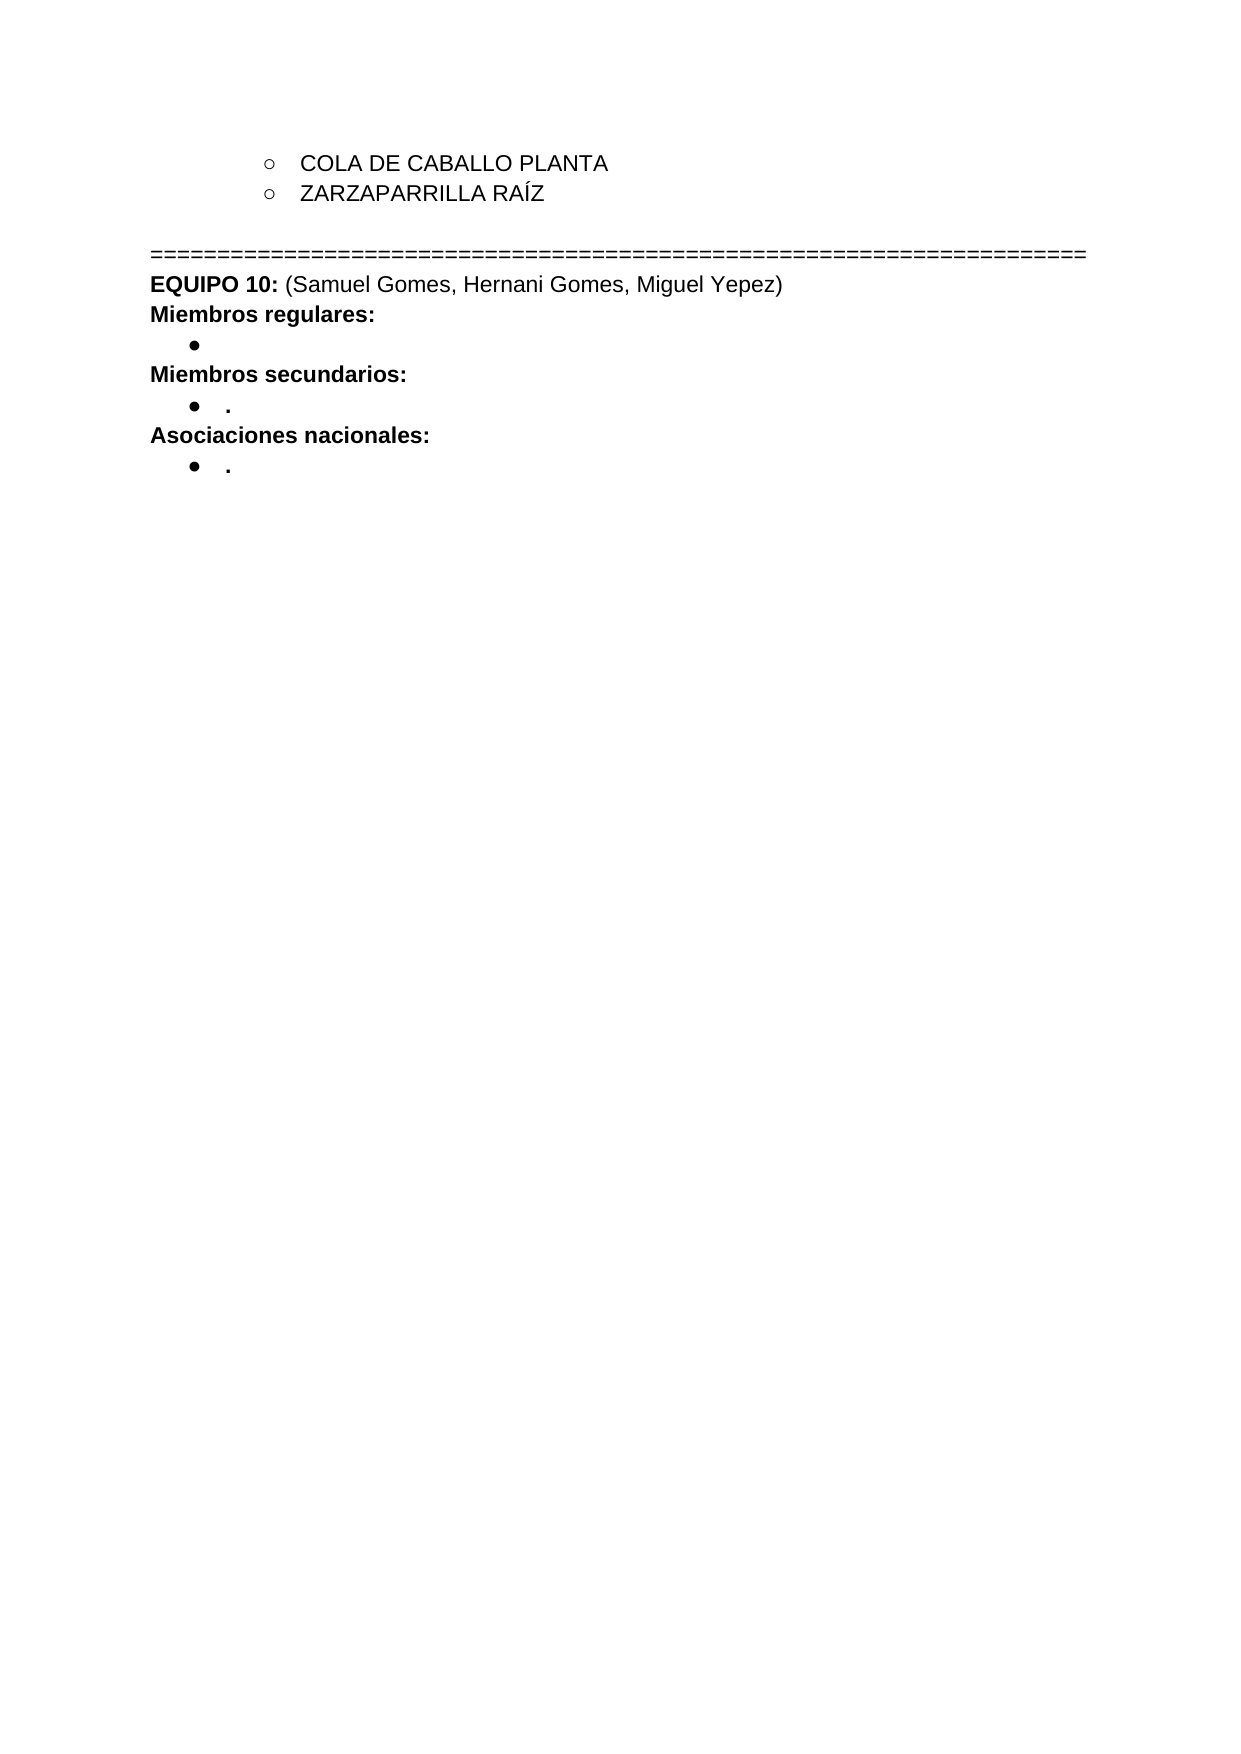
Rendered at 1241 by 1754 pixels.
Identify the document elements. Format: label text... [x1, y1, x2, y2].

text ====================================================================== [150, 241, 1090, 267]
list . [187, 452, 1090, 478]
text Miembros secundarios: [150, 361, 1090, 388]
list . [187, 392, 1090, 418]
text Asociaciones nacionales: [150, 422, 1090, 448]
text EQUIPO 10: (Samuel Gomes, Hernani Gomes, Miguel Yepez) [150, 271, 1090, 297]
list ZARZAPARRILLA RAÍZ [262, 180, 1090, 207]
text Miembros regulares: [150, 301, 1090, 327]
list COLA DE CABALLO PLANTA [262, 150, 1090, 176]
